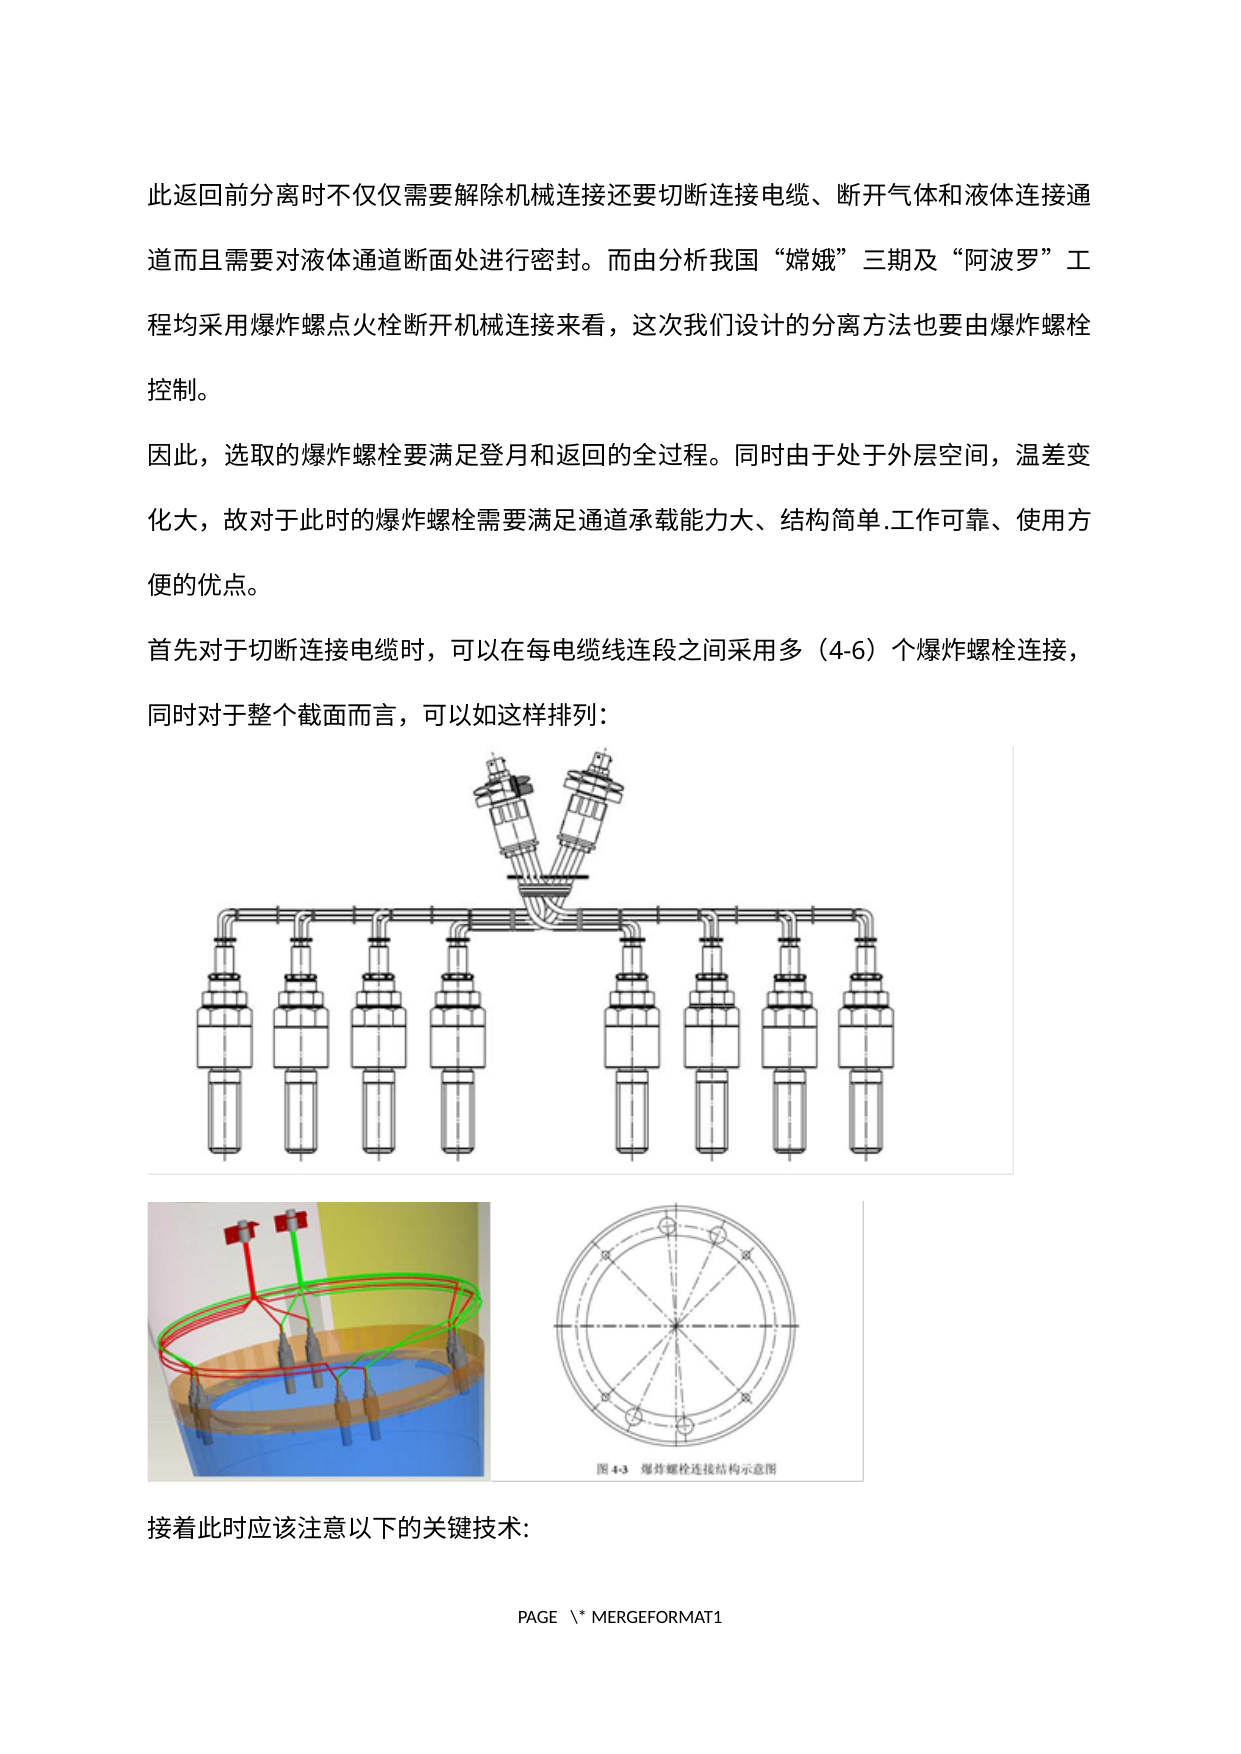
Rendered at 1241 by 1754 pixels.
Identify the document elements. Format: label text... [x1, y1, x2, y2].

text 接着此时应该注意以下的关键技术: [148, 1494, 1092, 1559]
picture [147, 746, 1015, 1176]
text 因此，选取的爆炸螺栓要满足登月和返回的全过程。同时由于处于外层空间，温差变化大，故对于此时的爆炸螺栓需要满足通道承载能力大、结构简单.工作可靠、使用方便的优点。 [148, 421, 1092, 616]
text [148, 161, 1092, 421]
picture [147, 1201, 865, 1483]
text 首先对于切断连接电缆时，可以在每电缆线连段之间采用多（4-6）个爆炸螺栓连接，同时对于整个截面而言，可以如这样排列： [148, 616, 1092, 746]
